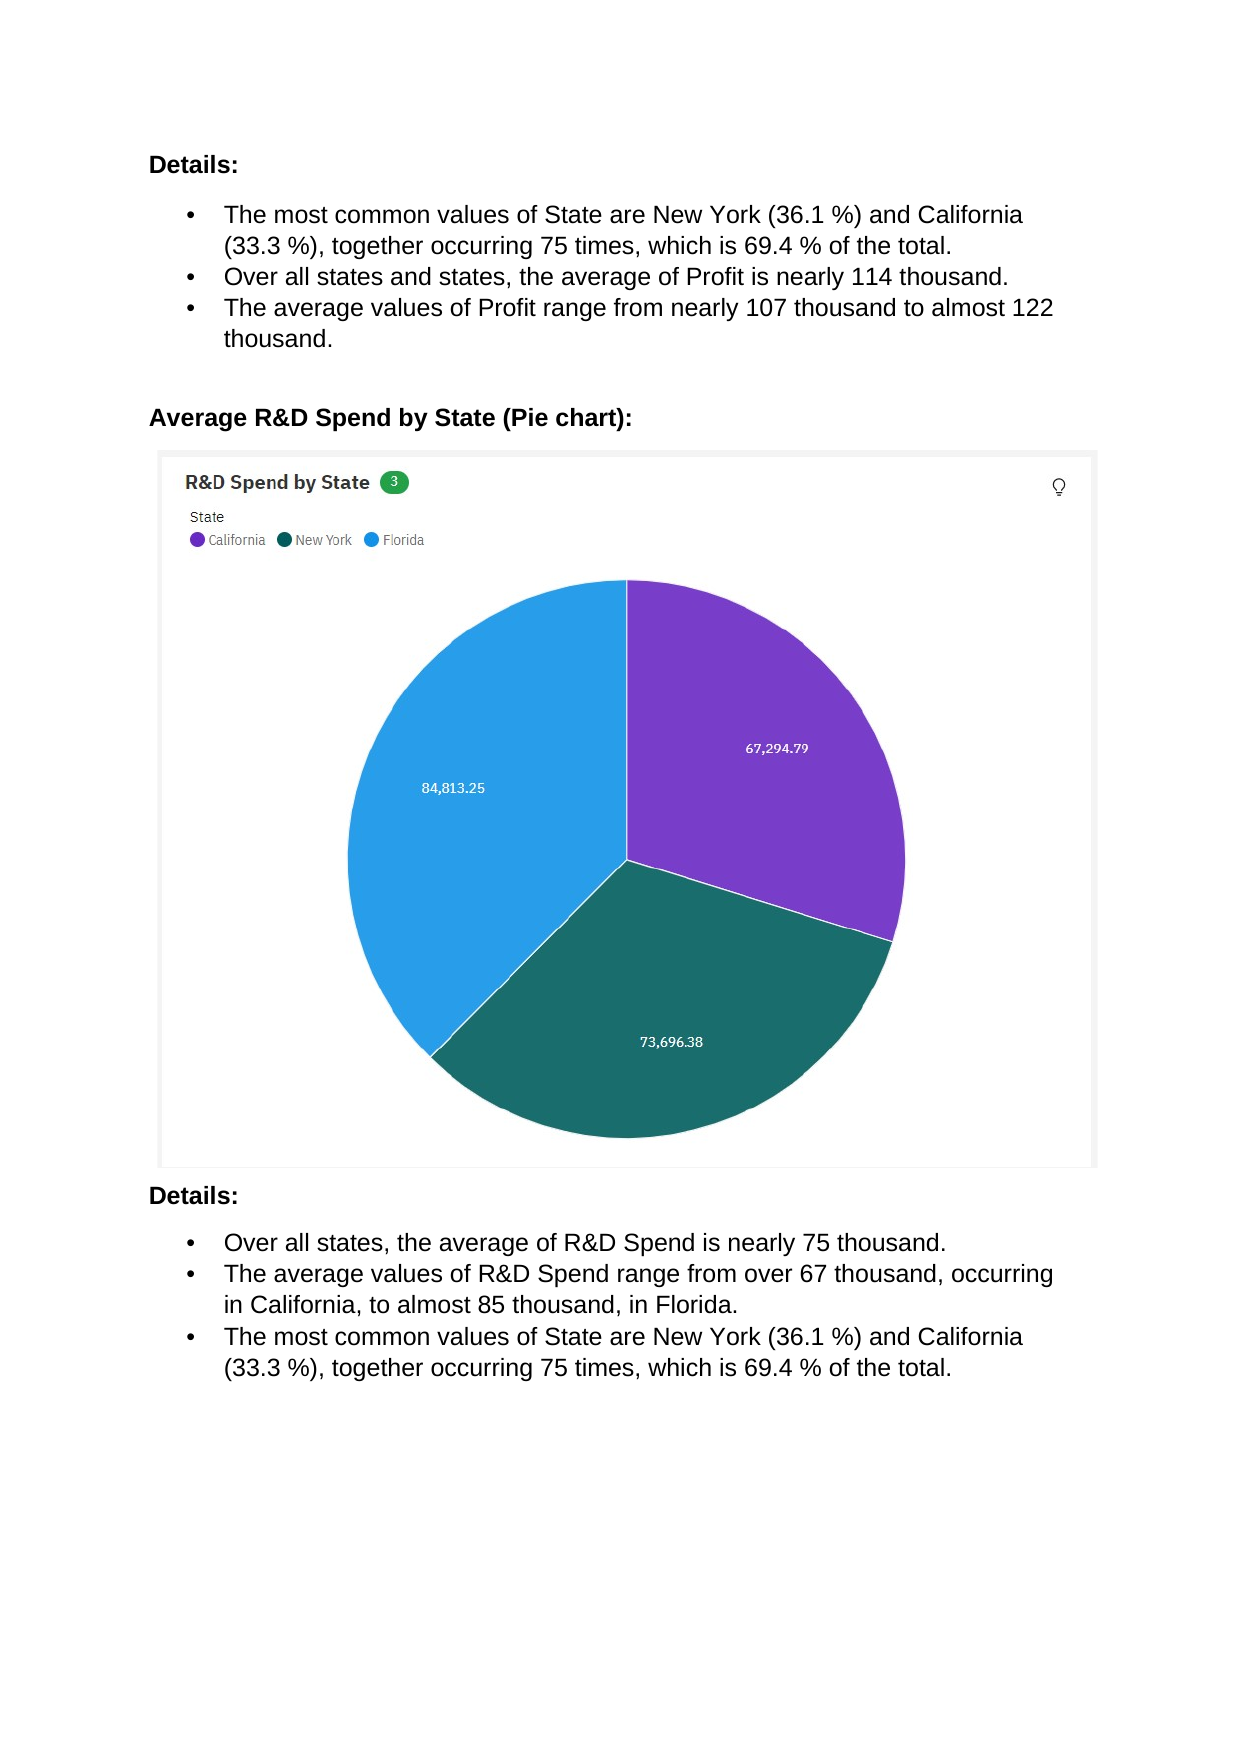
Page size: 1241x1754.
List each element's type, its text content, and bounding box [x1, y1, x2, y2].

list The most common values of State are New York (36.1 %) and California (33.3 %), together occurring 75 times, which is 69.4 % of the total. [186, 1322, 1057, 1381]
list The most common values of State are New York (36.1 %) and California (33.3 %), together occurring 75 times, which is 69.4 % of the total. [186, 200, 1057, 260]
list The average values of R&D Spend range from over 67 thousand, occurring in California, to almost 85 thousand, in Florida. [186, 1259, 1057, 1319]
text Details: [148, 1181, 1098, 1210]
list Over all states, the average of R&D Spend is nearly 75 thousand. [186, 1228, 1057, 1257]
text Details: [148, 150, 1098, 179]
list Over all states and states, the average of Profit is nearly 114 thousand. [186, 262, 1057, 291]
list The average values of Profit range from nearly 107 thousand to almost 122 thousand. [186, 293, 1057, 353]
picture [157, 450, 1098, 1168]
text Average R&D Spend by State (Pie chart): [148, 403, 1098, 432]
